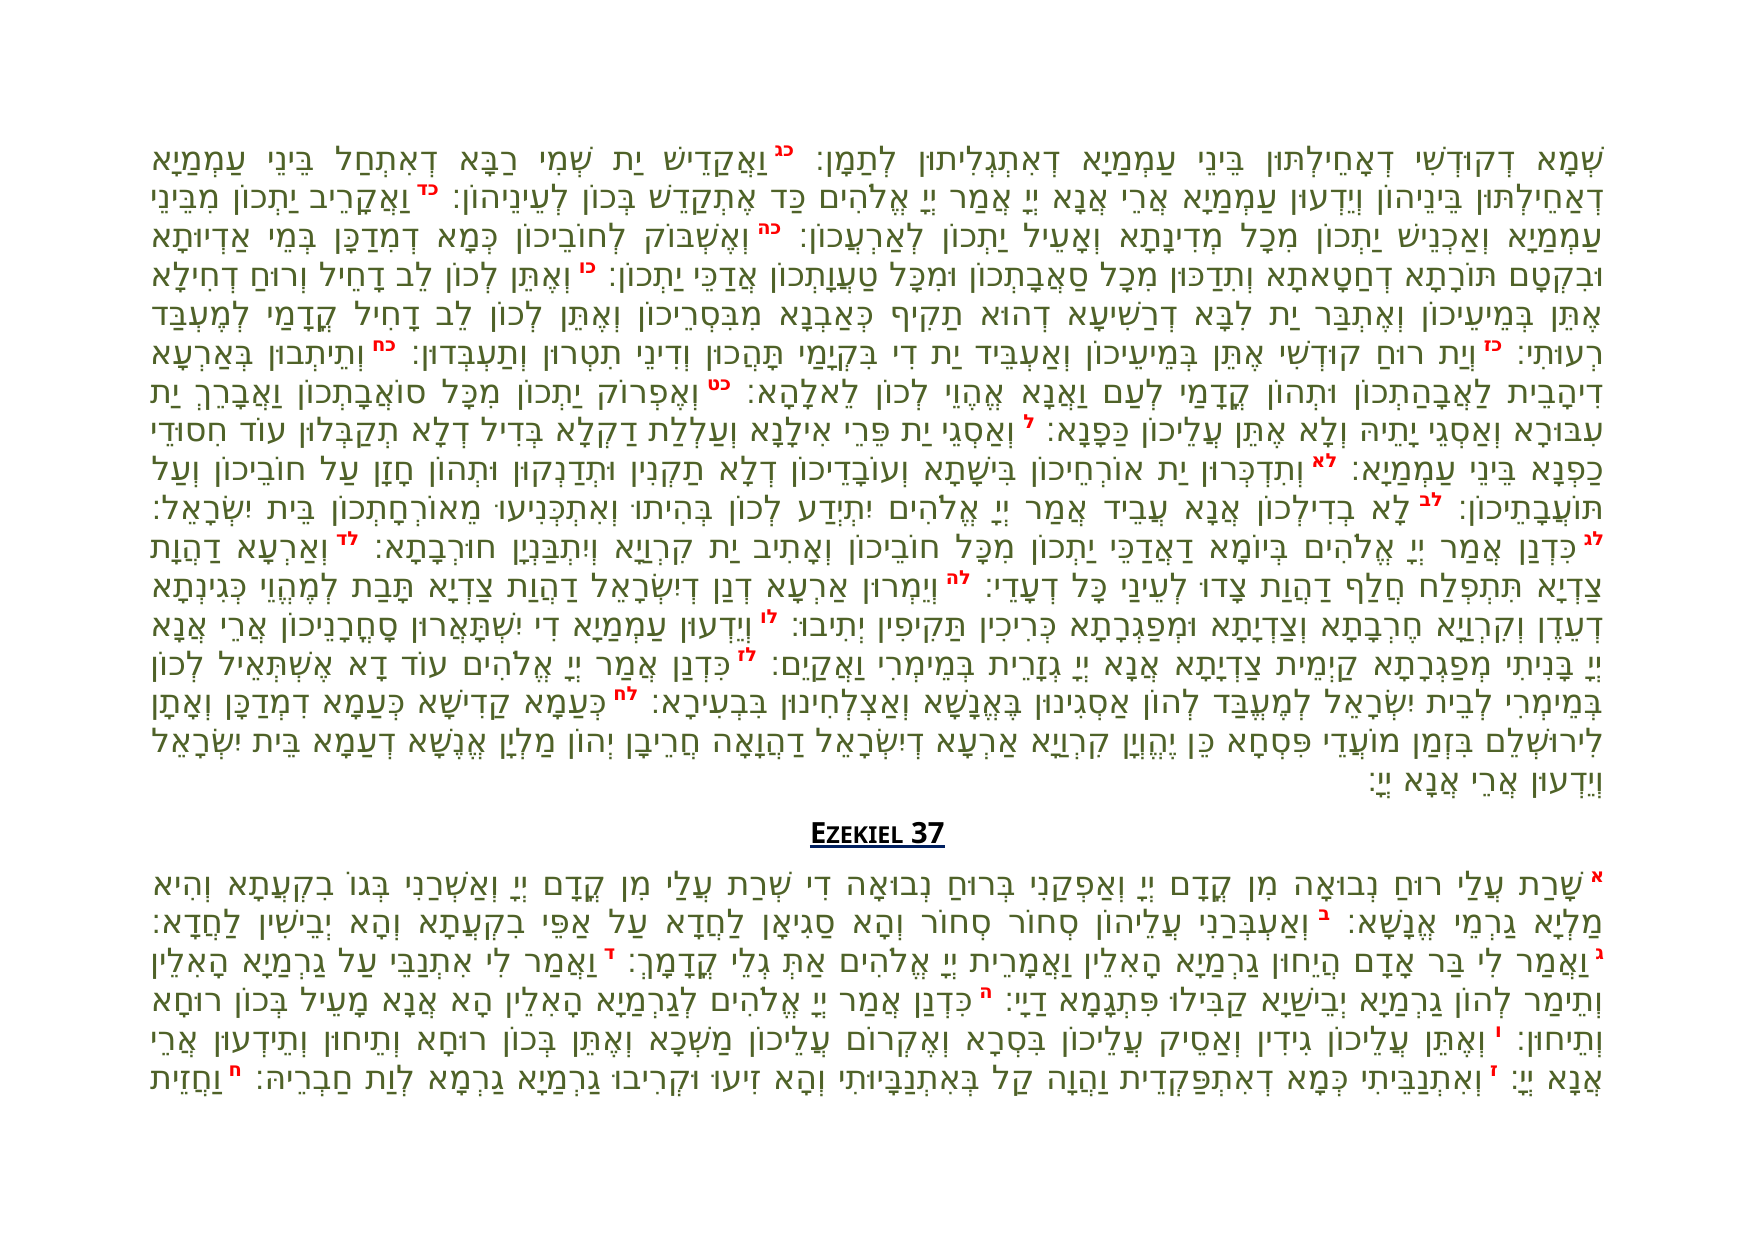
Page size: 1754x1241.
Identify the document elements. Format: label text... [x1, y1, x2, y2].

text Ezekiel 37 [150, 812, 1604, 852]
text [150, 139, 1604, 799]
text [150, 864, 1604, 1097]
